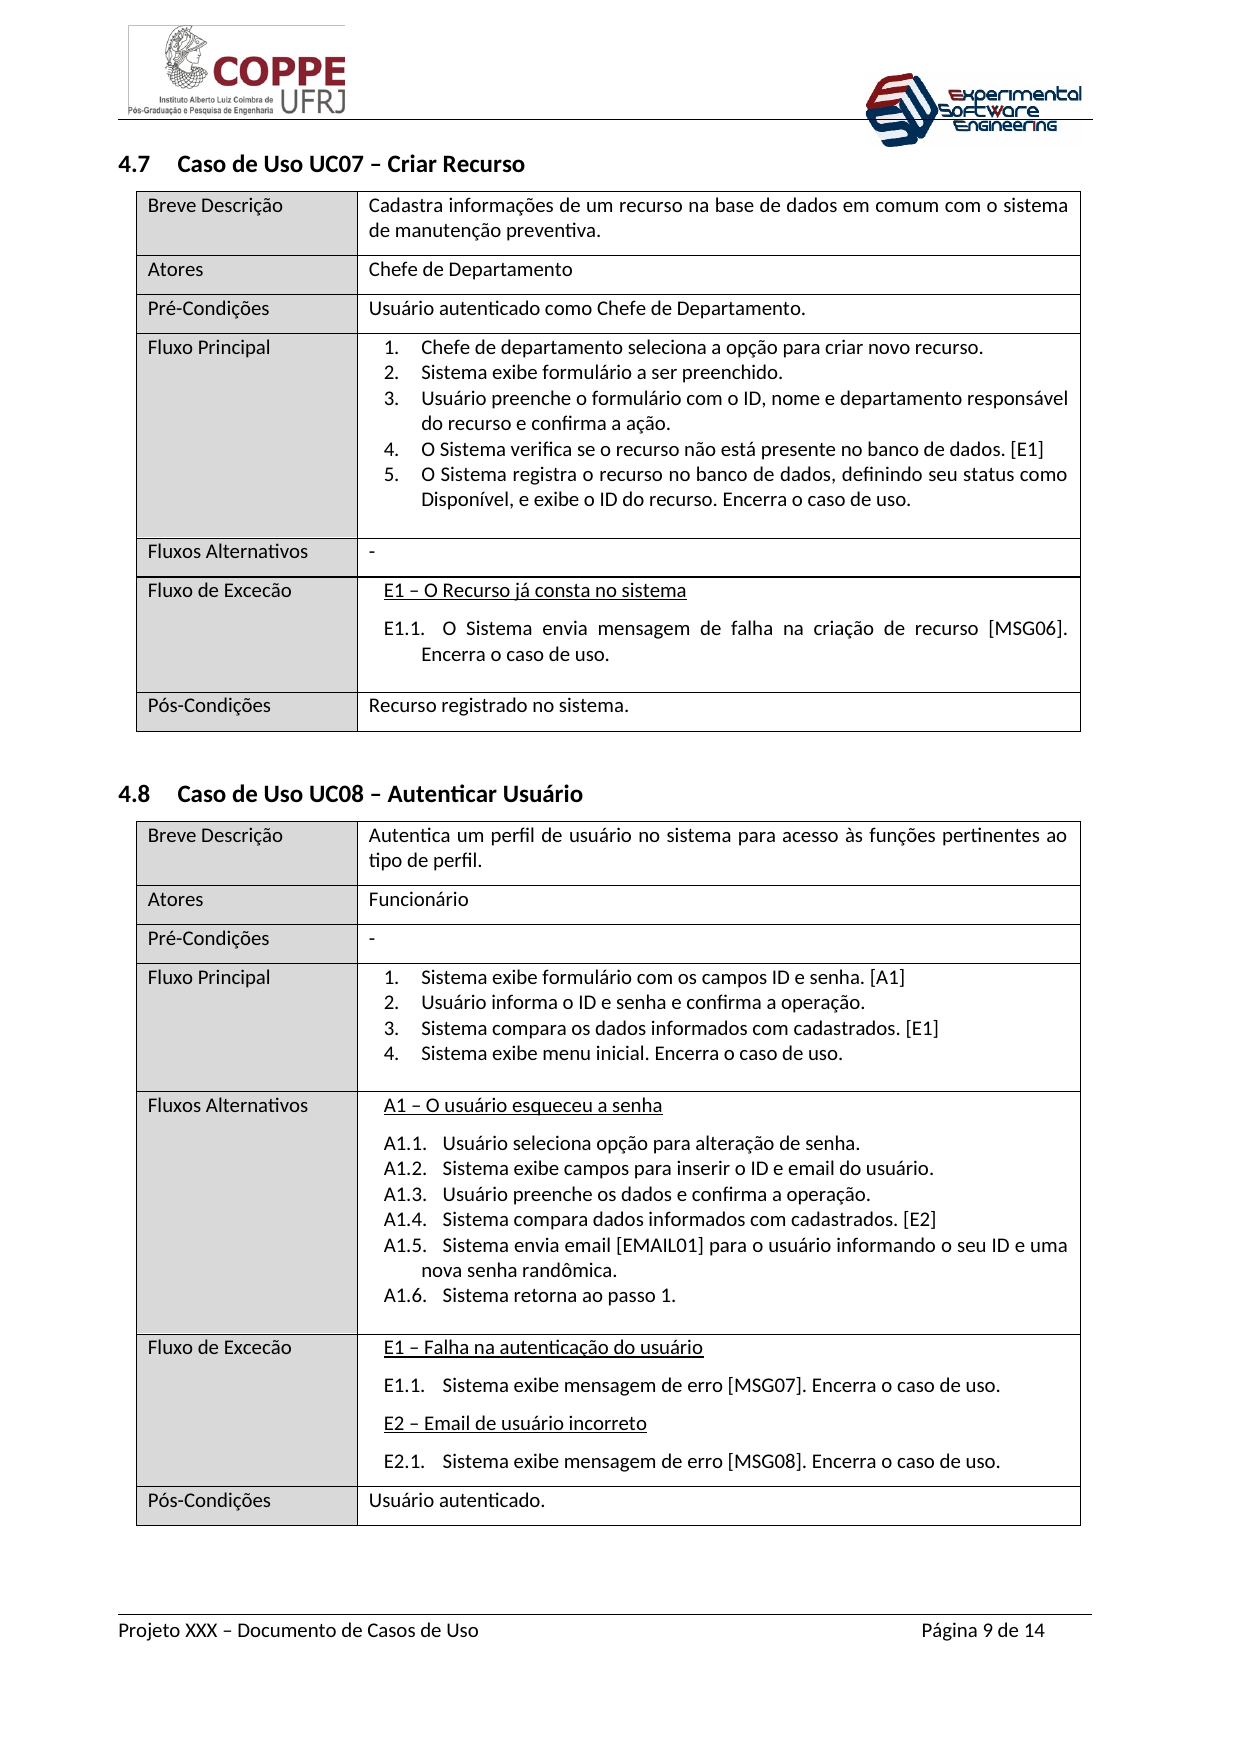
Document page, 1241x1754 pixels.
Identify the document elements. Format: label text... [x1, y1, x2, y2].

subtitle Caso de Uso UC07 – Criar Recurso [118, 148, 1092, 178]
table_cell Usuário autenticado. [358, 1487, 1080, 1525]
picture [127, 24, 345, 116]
table_cell - [358, 925, 1080, 963]
table_header Breve Descrição [137, 192, 357, 255]
table_header Cadastra informações de um recurso na base de dados em comum com o sistema de manutenção preventiva. [358, 192, 1080, 255]
table_cell Fluxos Alternativos [137, 1092, 357, 1333]
table_cell E1 – Falha na autenticação do usuário Sistema exibe mensagem de erro [MSG07]. Encerra o caso de uso. E2 – Email de usuário incorreto Sistema exibe mensagem de erro [MSG08]. Encerra o caso de uso. [358, 1335, 1080, 1486]
picture [865, 73, 1082, 119]
table_cell Fluxos Alternativos [137, 539, 357, 576]
table_cell E1 – O Recurso já consta no sistema O Sistema envia mensagem de falha na criação de recurso [MSG06]. Encerra o caso de uso. [358, 578, 1080, 692]
table_cell Pré-Condições [137, 295, 357, 333]
table_cell - [358, 539, 1080, 576]
table_header Breve Descrição [137, 822, 357, 885]
table_cell Atores [137, 256, 357, 294]
table_cell Usuário autenticado como Chefe de Departamento. [358, 295, 1080, 333]
subtitle Caso de Uso UC08 – Autenticar Usuário [118, 778, 1092, 808]
picture [865, 120, 1082, 147]
table_cell Pós-Condições [137, 693, 357, 731]
table_cell Sistema exibe formulário com os campos ID e senha. [A1] Usuário informa o ID e senha e confirma a operação. Sistema compara os dados informados com cadastrados. [E1] Sistema exibe menu inicial. Encerra o caso de uso. [358, 964, 1080, 1091]
table_cell Fluxo de Excecão [137, 578, 357, 692]
table_cell Atores [137, 886, 357, 924]
table_cell Pós-Condições [137, 1487, 357, 1525]
table_cell Recurso registrado no sistema. [358, 693, 1080, 731]
table_cell Pré-Condições [137, 925, 357, 963]
table_header Autentica um perfil de usuário no sistema para acesso às funções pertinentes ao tipo de perfil. [358, 822, 1080, 885]
table_cell A1 – O usuário esqueceu a senha Usuário seleciona opção para alteração de senha. Sistema exibe campos para inserir o ID e email do usuário. Usuário preenche os dados e confirma a operação. Sistema compara dados informados com cadastrados. [E2] Sistema envia email [EMAIL01] para o usuário informando o seu ID e uma nova senha randômica. Sistema retorna ao passo 1. [358, 1092, 1080, 1333]
table_cell Chefe de departamento seleciona a opção para criar novo recurso. Sistema exibe formulário a ser preenchido. Usuário preenche o formulário com o ID, nome e departamento responsável do recurso e confirma a ação. O Sistema verifica se o recurso não está presente no banco de dados. [E1] O Sistema registra o recurso no banco de dados, definindo seu status como Disponível, e exibe o ID do recurso. Encerra o caso de uso. [358, 334, 1080, 537]
table_cell Funcionário [358, 886, 1080, 924]
table_cell Chefe de Departamento [358, 256, 1080, 294]
table_cell Fluxo de Excecão [137, 1335, 357, 1486]
table_cell Fluxo Principal [137, 964, 357, 1091]
table_cell Fluxo Principal [137, 334, 357, 537]
